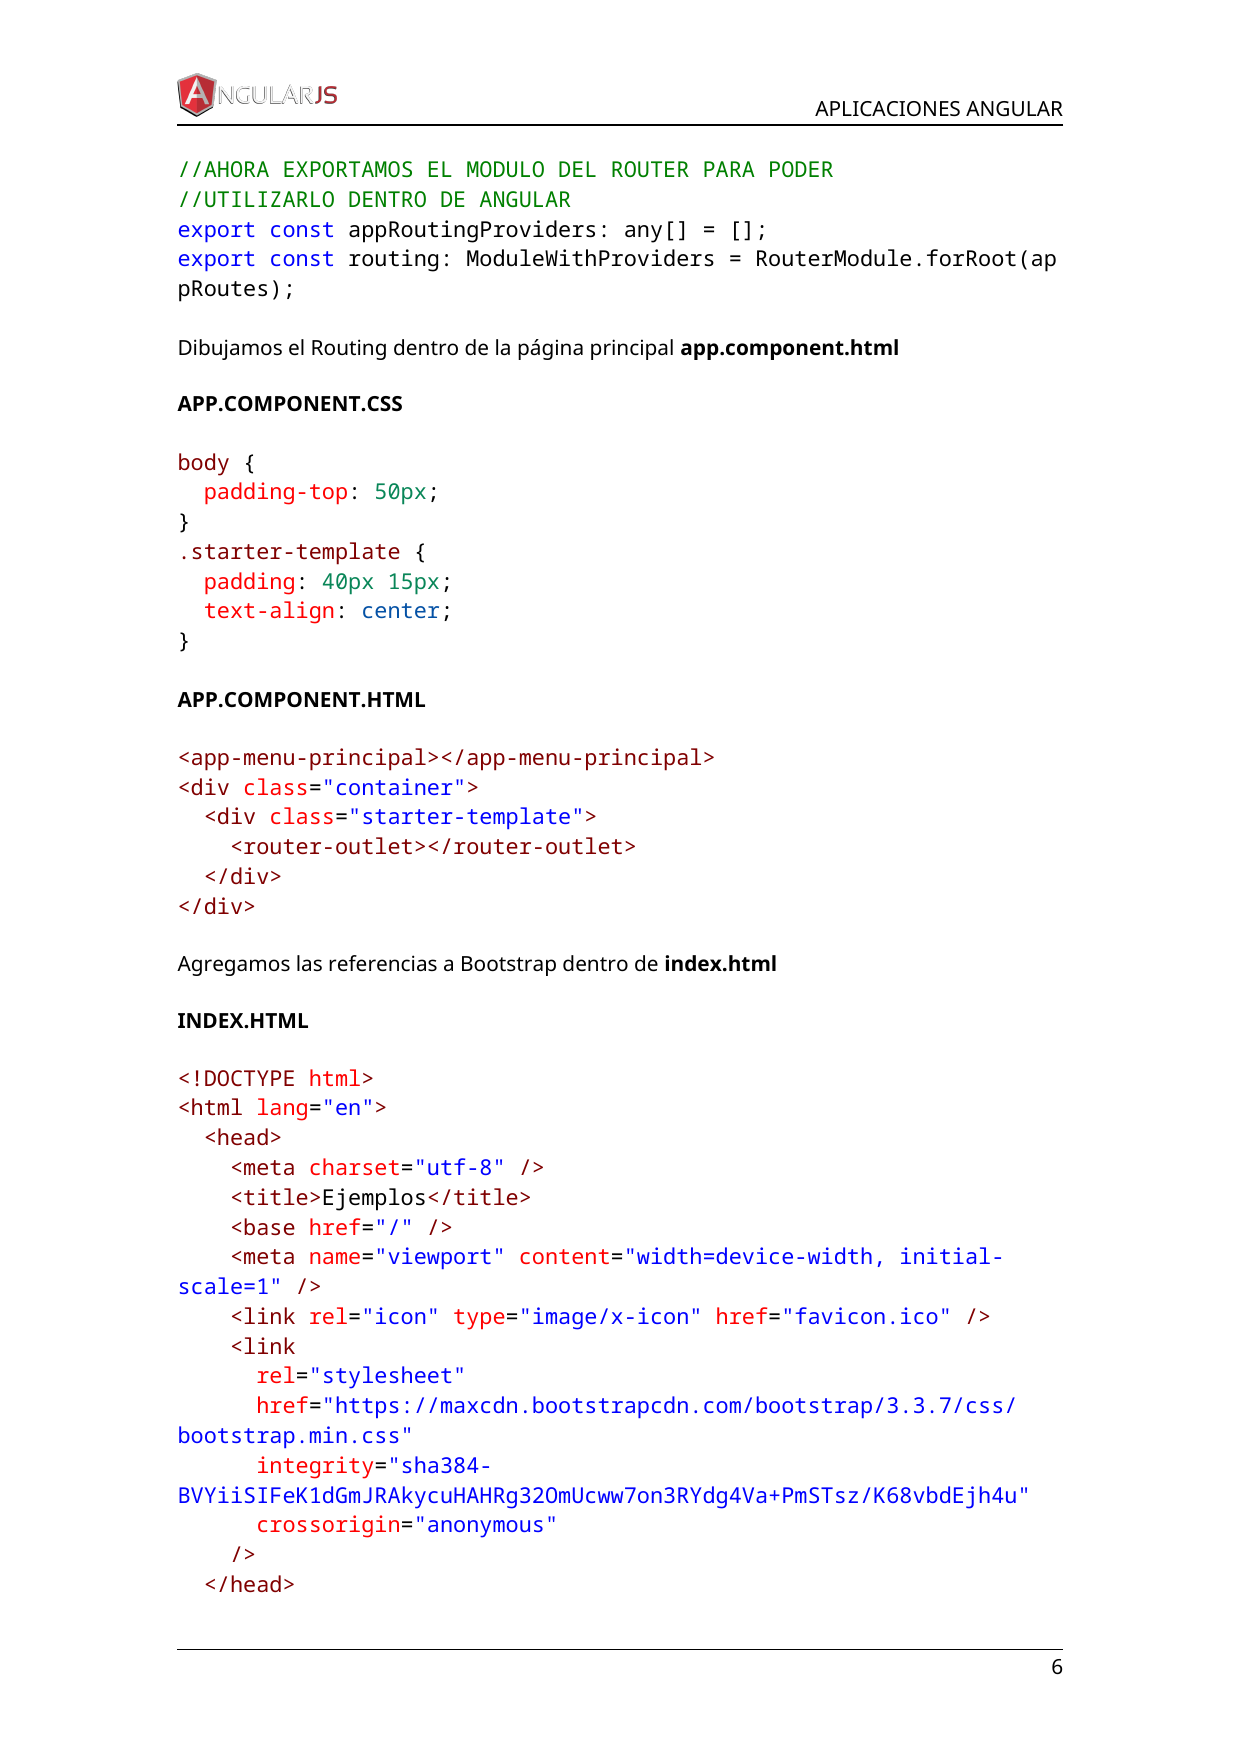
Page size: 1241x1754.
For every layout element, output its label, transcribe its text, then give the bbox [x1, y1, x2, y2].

text <meta charset="utf-8" /> [177, 1152, 1063, 1182]
text export const appRoutingProviders: any[] = []; [177, 213, 1063, 243]
text <html lang="en"> [177, 1092, 1063, 1122]
text } [177, 625, 1063, 655]
text INDEX.HTML [177, 1006, 1063, 1034]
text rel="stylesheet" [177, 1361, 1063, 1390]
text <app-menu-principal></app-menu-principal> [177, 742, 1063, 771]
text crossorigin="anonymous" [177, 1509, 1063, 1539]
text //AHORA EXPORTAMOS EL MODULO DEL ROUTER PARA PODER [177, 154, 1063, 184]
text <title>Ejemplos</title> [177, 1182, 1063, 1212]
text <div class="container"> [177, 771, 1063, 801]
text Agregamos las referencias a Bootstrap dentro de index.html [177, 949, 1063, 977]
text } [177, 506, 1063, 536]
text padding-top: 50px; [177, 476, 1063, 506]
text </head> [177, 1569, 1063, 1599]
picture [177, 73, 337, 117]
text text-align: center; [177, 595, 1063, 625]
text <link [177, 1331, 1063, 1361]
text <link rel="icon" type="image/x-icon" href="favicon.ico" /> [177, 1301, 1063, 1331]
text <router-outlet></router-outlet> [177, 831, 1063, 861]
text <div class="starter-template"> [177, 801, 1063, 831]
text <!DOCTYPE html> [177, 1063, 1063, 1092]
text </div> [177, 861, 1063, 891]
text <base href="/" /> [177, 1212, 1063, 1241]
text <meta name="viewport" content="width=device-width, initial-scale=1" /> [177, 1241, 1063, 1301]
text padding: 40px 15px; [177, 566, 1063, 595]
text export const routing: ModuleWithProviders = RouterModule.forRoot(appRoutes); [177, 243, 1063, 303]
text body { [177, 446, 1063, 476]
text href="https://maxcdn.bootstrapcdn.com/bootstrap/3.3.7/css/bootstrap.min.css" [177, 1390, 1063, 1450]
text .starter-template { [177, 536, 1063, 566]
text /> [177, 1539, 1063, 1569]
text </div> [177, 891, 1063, 920]
text Dibujamos el Routing dentro de la página principal app.component.html [177, 333, 1063, 361]
text APP.COMPONENT.CSS [177, 389, 1063, 418]
text APP.COMPONENT.HTML [177, 685, 1063, 713]
text <head> [177, 1122, 1063, 1152]
text integrity="sha384-BVYiiSIFeK1dGmJRAkycuHAHRg32OmUcww7on3RYdg4Va+PmSTsz/K68vbdEjh4u" [177, 1450, 1063, 1509]
text //UTILIZARLO DENTRO DE ANGULAR [177, 184, 1063, 213]
